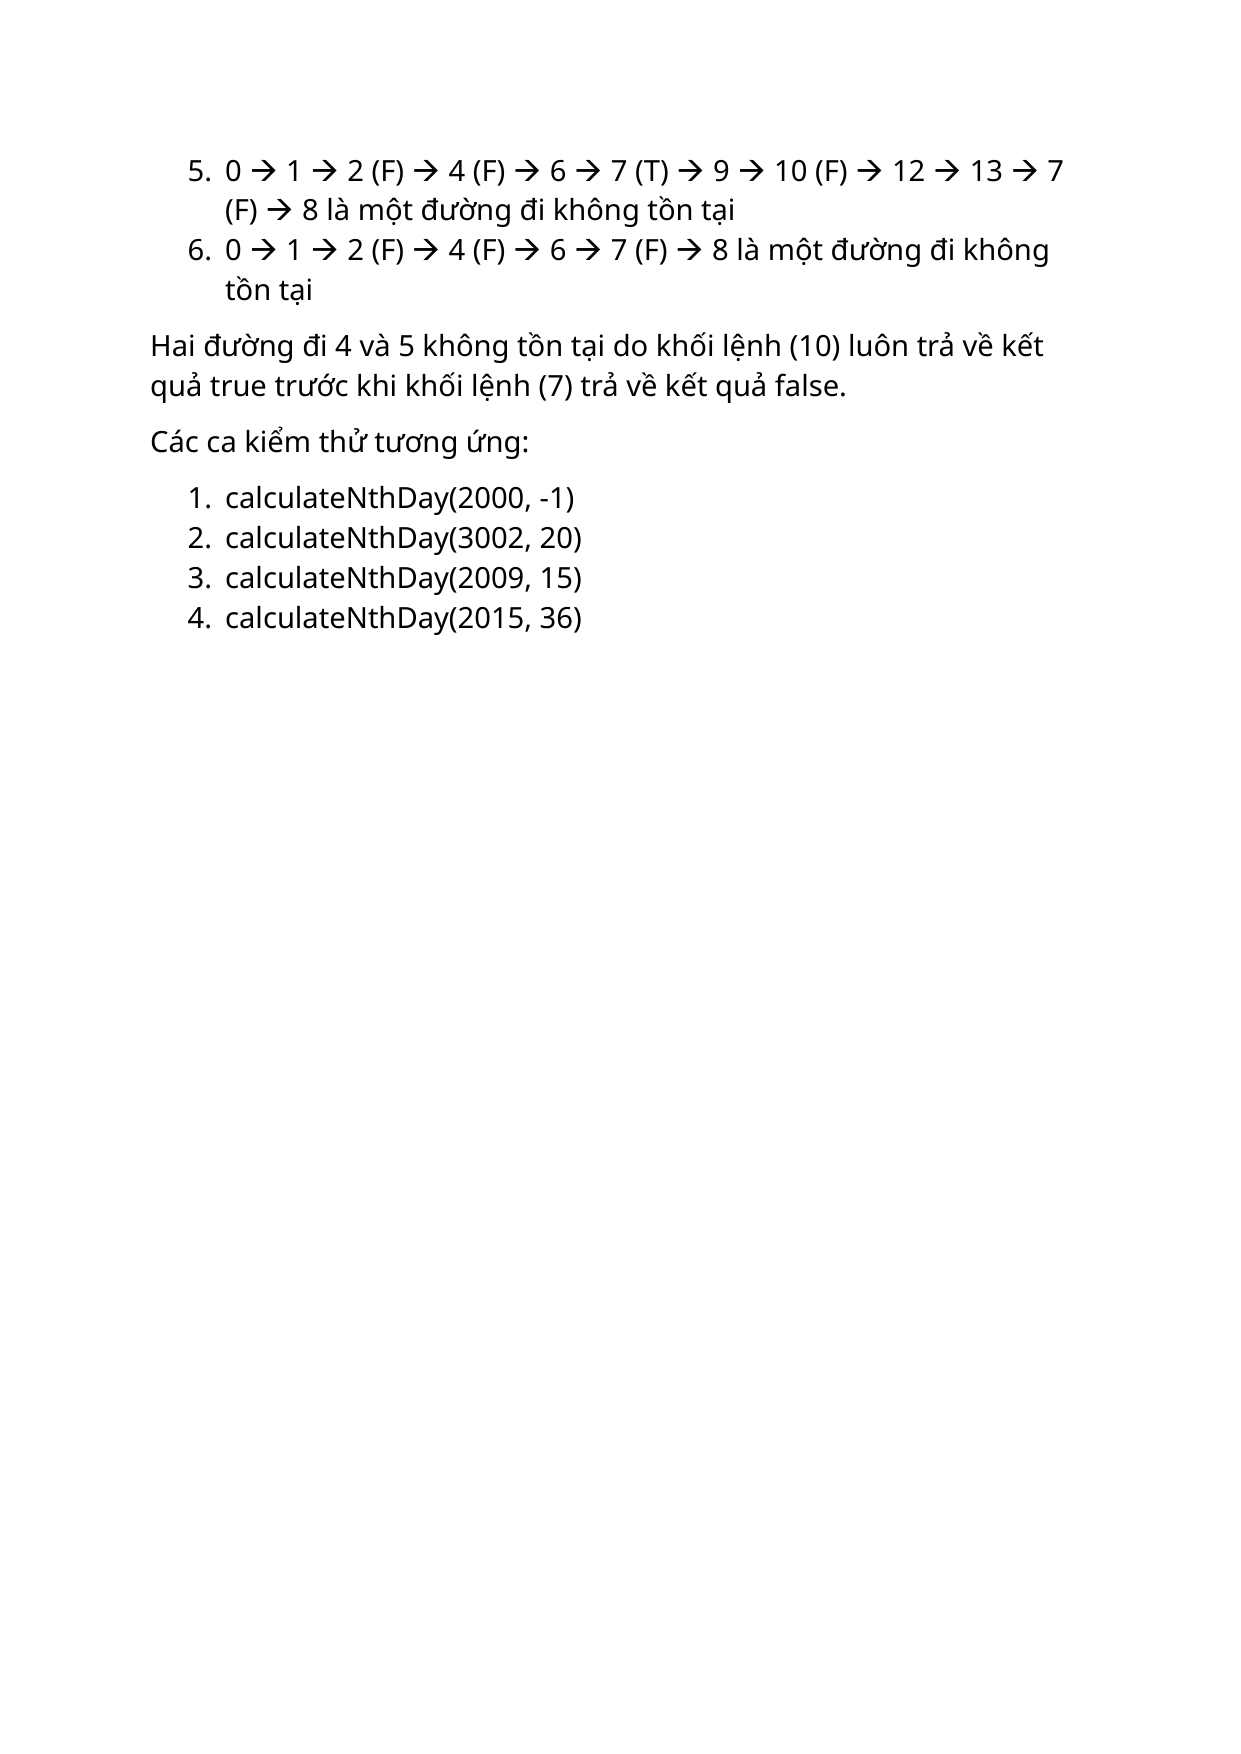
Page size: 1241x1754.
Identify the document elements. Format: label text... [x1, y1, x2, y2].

list calculateNthDay(2009, 15) [187, 557, 1090, 597]
list 0 1 2 (F) 4 (F) 6 7 (T) 9 10 (F) 12 13 7 (F) 8 là một đường đi không tồn tại [187, 150, 1090, 229]
list calculateNthDay(3002, 20) [187, 517, 1090, 557]
list 0 1 2 (F) 4 (F) 6 7 (F) 8 là một đường đi không tồn tại [187, 229, 1090, 309]
text Hai đường đi 4 và 5 không tồn tại do khối lệnh (10) luôn trả về kết quả true trước khi khối lệnh (7) trả về kết quả false. [150, 325, 1090, 405]
list calculateNthDay(2000, -1) [187, 478, 1090, 517]
list calculateNthDay(2015, 36) [187, 597, 1090, 637]
text Các ca kiểm thử tương ứng: [150, 421, 1090, 461]
